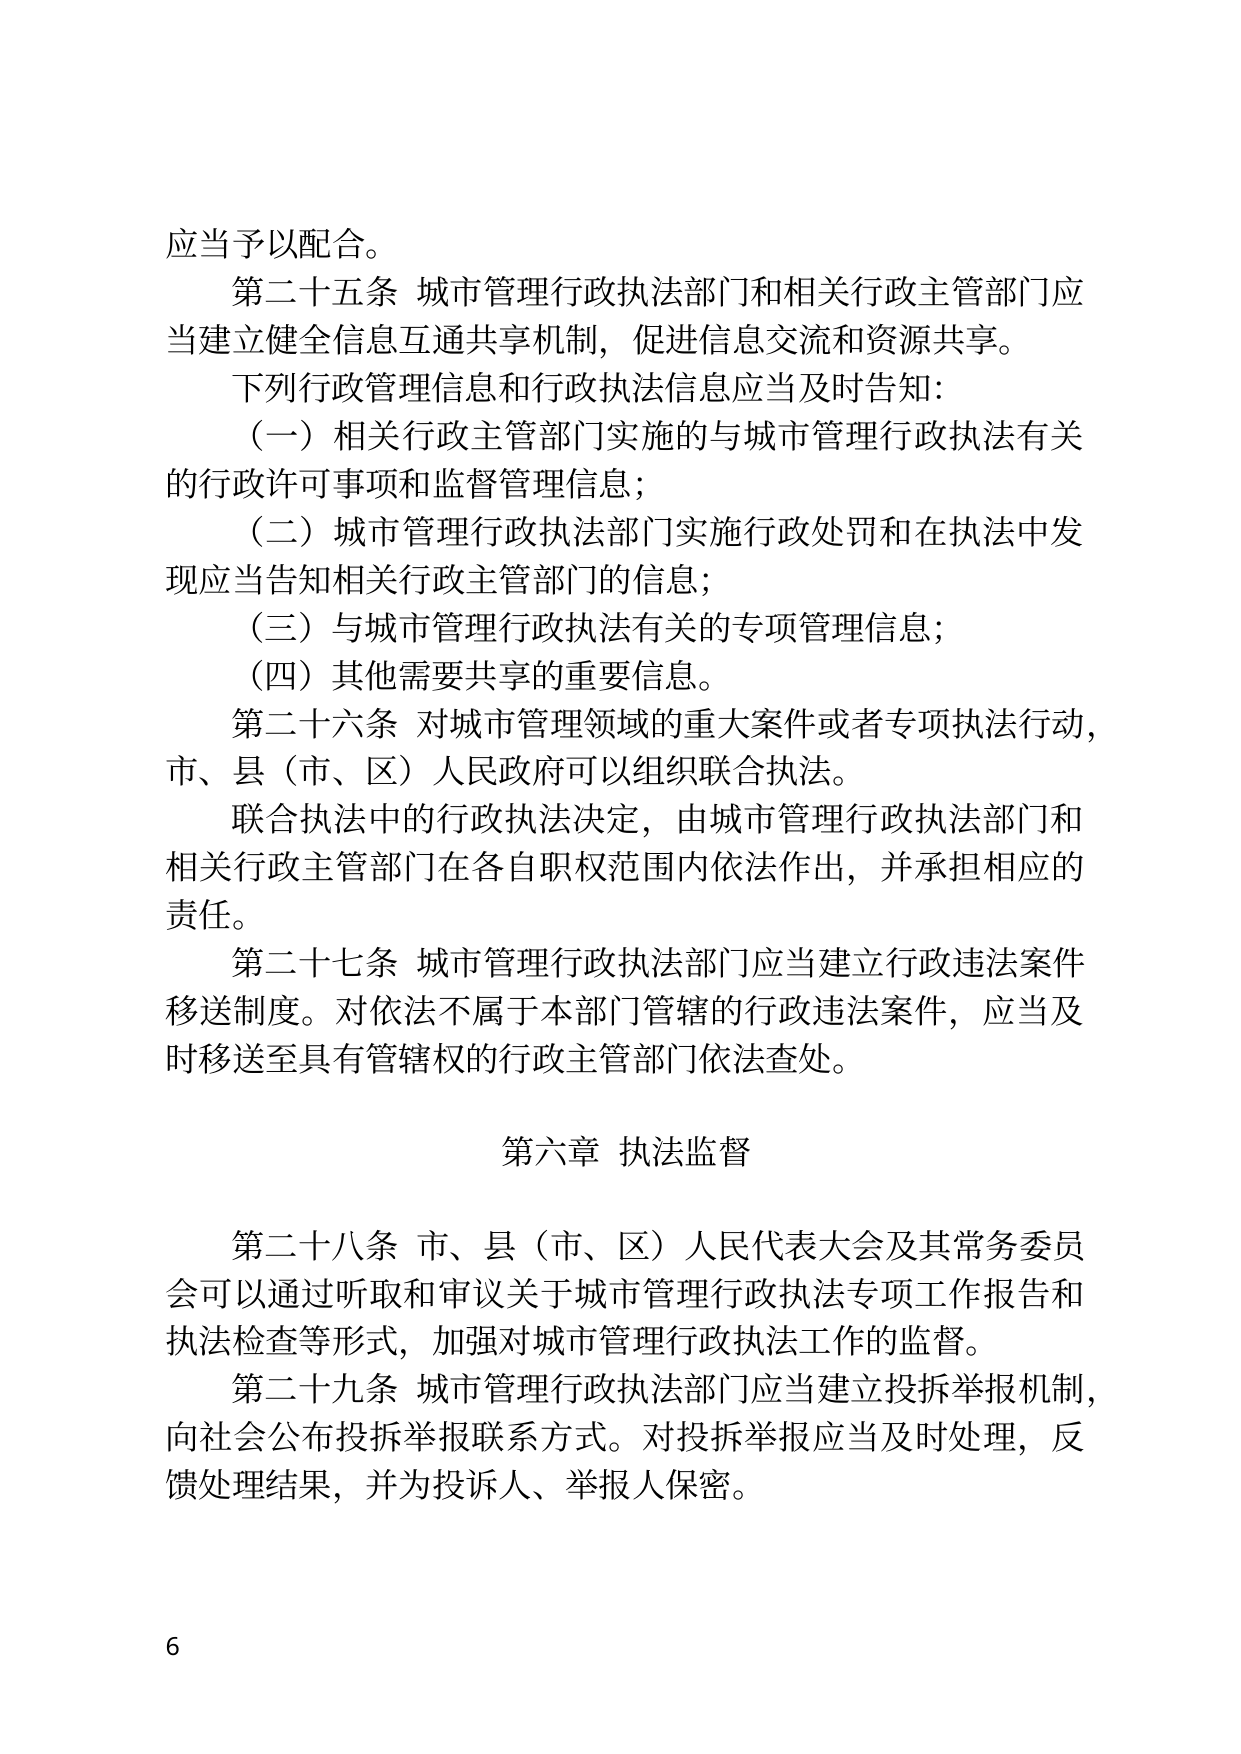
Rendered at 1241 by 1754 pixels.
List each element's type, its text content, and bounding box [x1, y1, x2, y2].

text （二）城市管理行政执法部门实施行政处罚和在执法中发现应当告知相关行政主管部门的信息； [165, 506, 1087, 602]
text 第二十五条 城市管理行政执法部门和相关行政主管部门应当建立健全信息互通共享机制，促进信息交流和资源共享。 [165, 266, 1087, 362]
text 第二十七条 城市管理行政执法部门应当建立行政违法案件移送制度。对依法不属于本部门管辖的行政违法案件，应当及时移送至具有管辖权的行政主管部门依法查处。 [165, 937, 1087, 1081]
text 第二十九条 城市管理行政执法部门应当建立投拆举报机制，向社会公布投拆举报联系方式。对投拆举报应当及时处理，反馈处理结果，并为投诉人、举报人保密。 [165, 1363, 1087, 1507]
text 第二十六条 对城市管理领域的重大案件或者专项执法行动，市、县（市、区）人民政府可以组织联合执法。 [165, 698, 1087, 793]
text 第二十八条 市、县（市、区）人民代表大会及其常务委员会可以通过听取和审议关于城市管理行政执法专项工作报告和执法检查等形式，加强对城市管理行政执法工作的监督。 [165, 1220, 1087, 1363]
text 下列行政管理信息和行政执法信息应当及时告知： [165, 362, 1087, 410]
text （三）与城市管理行政执法有关的专项管理信息； [165, 602, 1087, 650]
text 联合执法中的行政执法决定，由城市管理行政执法部门和相关行政主管部门在各自职权范围内依法作出，并承担相应的责任。 [165, 793, 1087, 937]
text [165, 218, 1087, 266]
text （一）相关行政主管部门实施的与城市管理行政执法有关的行政许可事项和监督管理信息； [165, 410, 1087, 506]
text 第六章 执法监督 [165, 1126, 1087, 1174]
text （四）其他需要共享的重要信息。 [165, 650, 1087, 698]
